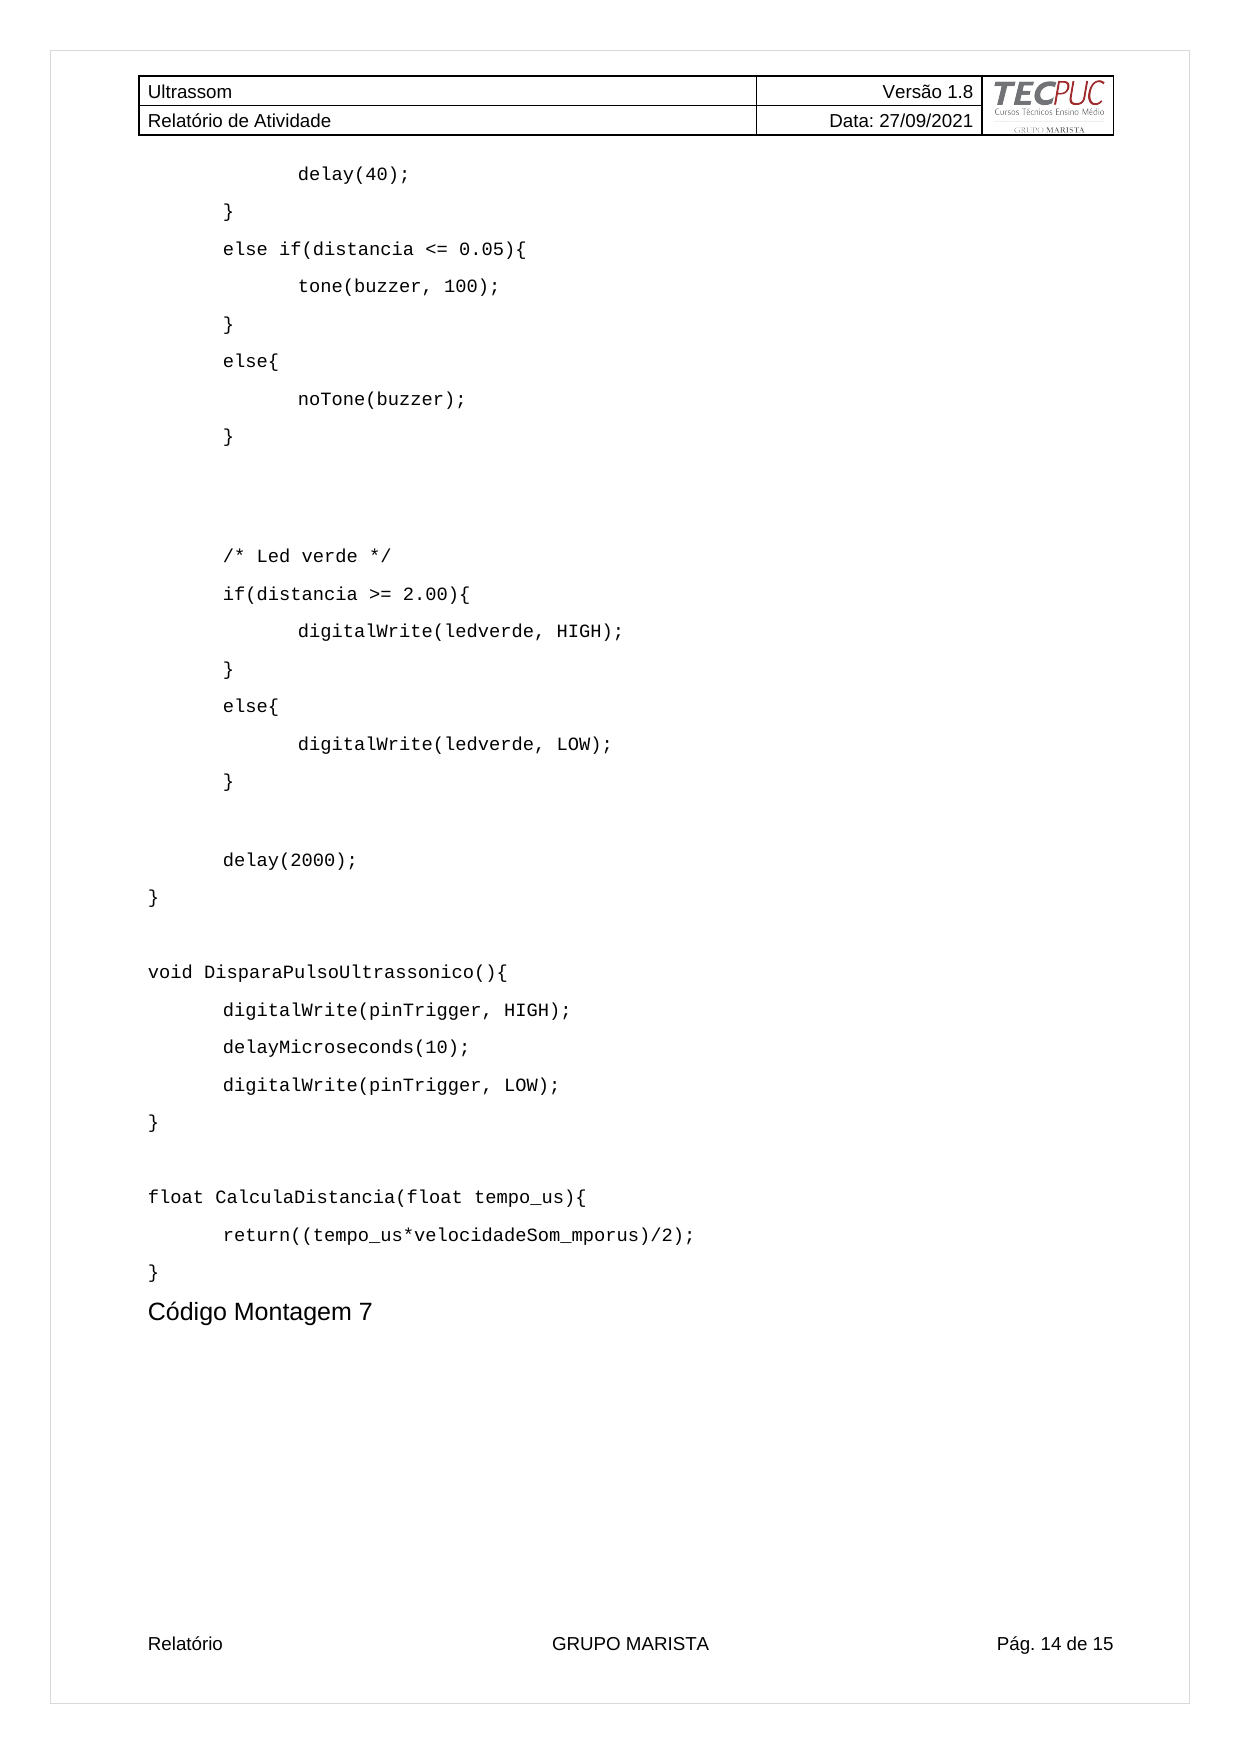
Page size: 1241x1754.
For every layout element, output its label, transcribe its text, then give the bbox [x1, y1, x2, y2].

text void DisparaPulsoUltrassonico(){ [148, 959, 1122, 984]
text Código Montagem 7 [148, 1297, 1122, 1326]
text } [148, 198, 1122, 223]
text } [148, 656, 1122, 681]
text noTone(buzzer); [148, 386, 1122, 411]
picture [994, 80, 1105, 133]
text digitalWrite(ledverde, HIGH); [148, 618, 1122, 643]
text else{ [148, 693, 1122, 718]
text tone(buzzer, 100); [148, 273, 1122, 298]
text digitalWrite(pinTrigger, HIGH); [148, 997, 1122, 1022]
text digitalWrite(pinTrigger, LOW); [148, 1072, 1122, 1097]
text } [148, 768, 1122, 793]
text digitalWrite(ledverde, LOW); [148, 731, 1122, 756]
text } [148, 423, 1122, 448]
text } [148, 311, 1122, 336]
text delayMicroseconds(10); [148, 1034, 1122, 1059]
text if(distancia >= 2.00){ [148, 581, 1122, 606]
text } [148, 884, 1122, 909]
text } [148, 1109, 1122, 1134]
text delay(40); [148, 161, 1122, 186]
text return((tempo_us*velocidadeSom_mporus)/2); [148, 1222, 1122, 1247]
text } [148, 1259, 1122, 1284]
text float CalculaDistancia(float tempo_us){ [148, 1184, 1122, 1209]
text else if(distancia <= 0.05){ [148, 236, 1122, 261]
text delay(2000); [148, 847, 1122, 872]
text else{ [148, 348, 1122, 373]
text /* Led verde */ [148, 543, 1122, 568]
